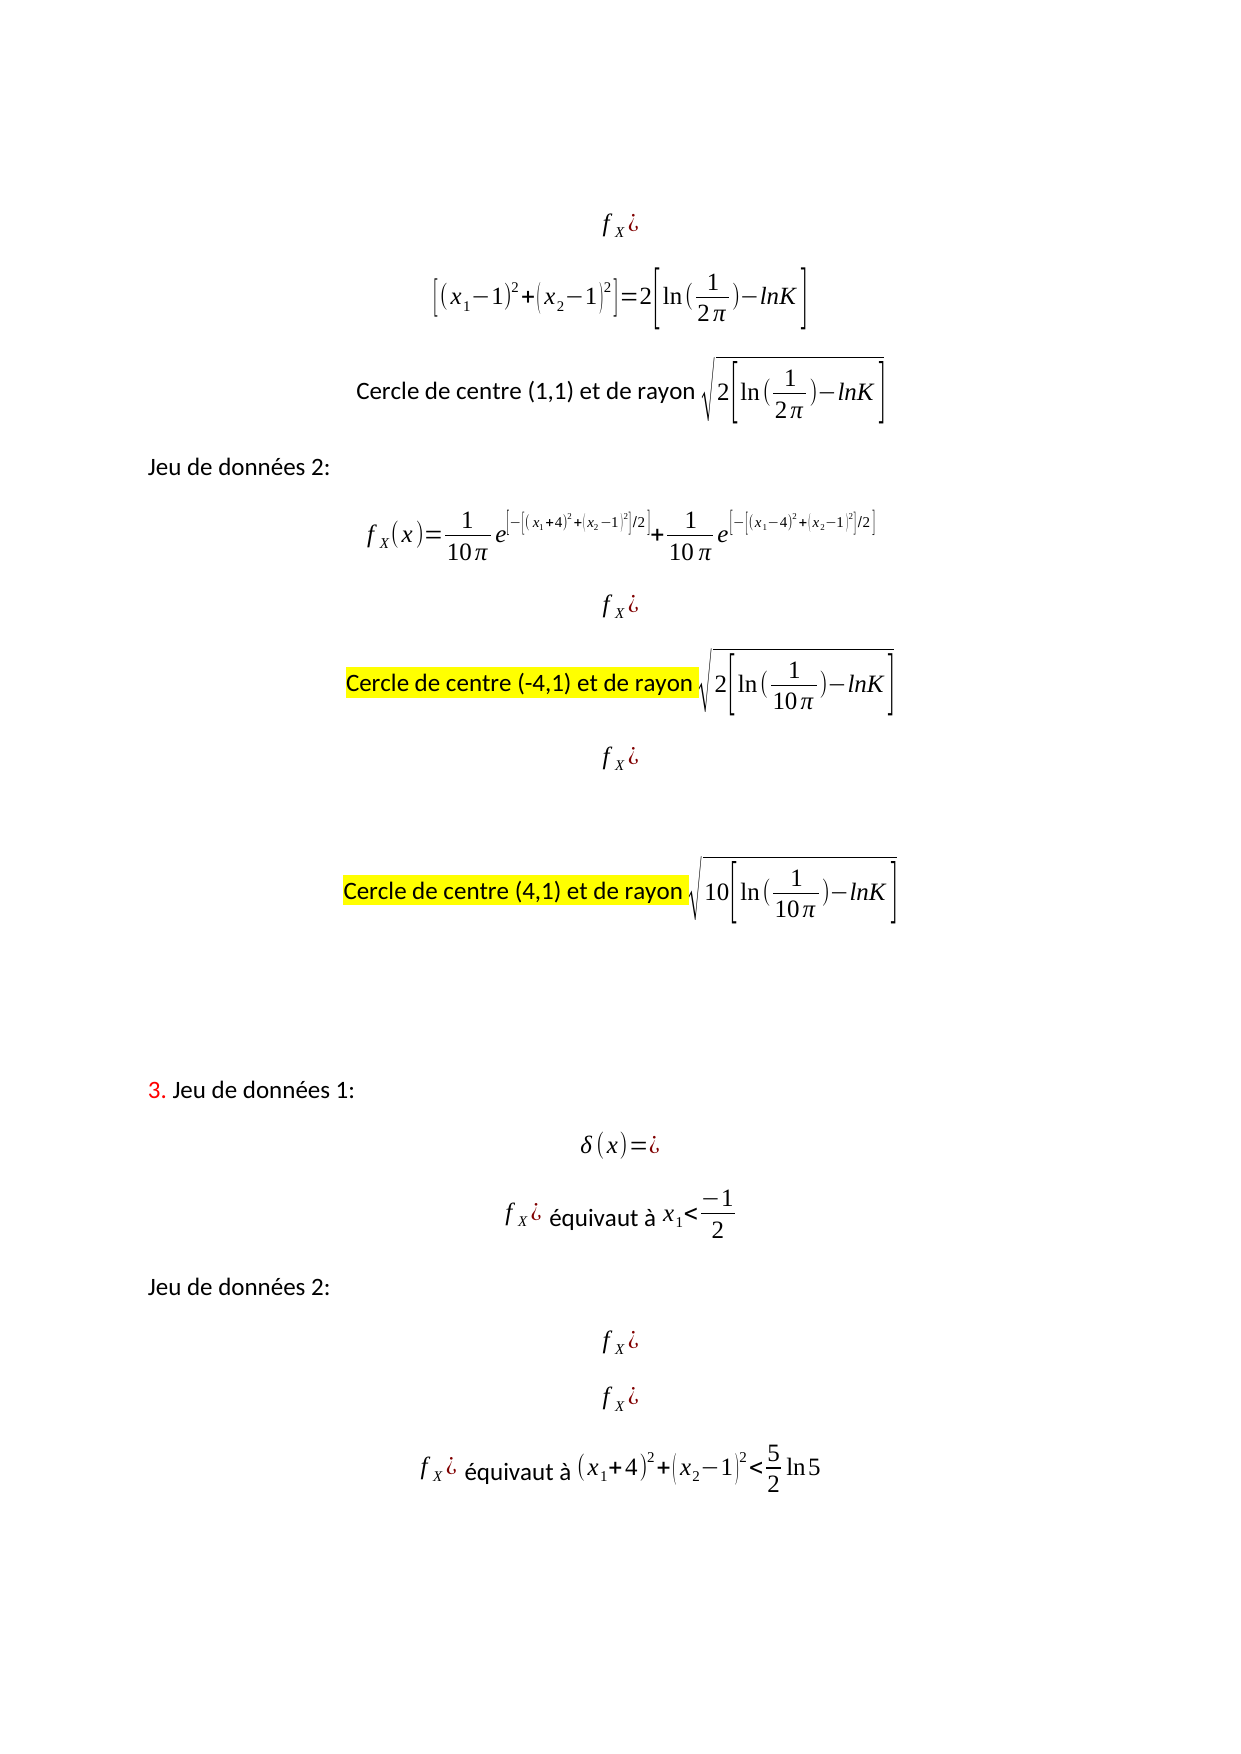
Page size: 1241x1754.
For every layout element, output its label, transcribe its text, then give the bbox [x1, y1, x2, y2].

text Cercle de centre (-4,1) et de rayon [148, 647, 1093, 717]
text Cercle de centre (4,1) et de rayon [148, 855, 1093, 925]
text Cercle de centre (1,1) et de rayon [148, 355, 1093, 426]
text Jeu de données 2: [148, 1271, 1093, 1301]
text équivaut à [148, 1185, 1093, 1244]
text équivaut à [148, 1439, 1093, 1498]
text Jeu de données 2: [148, 451, 1093, 482]
text 3. Jeu de données 1: [148, 1074, 1093, 1105]
